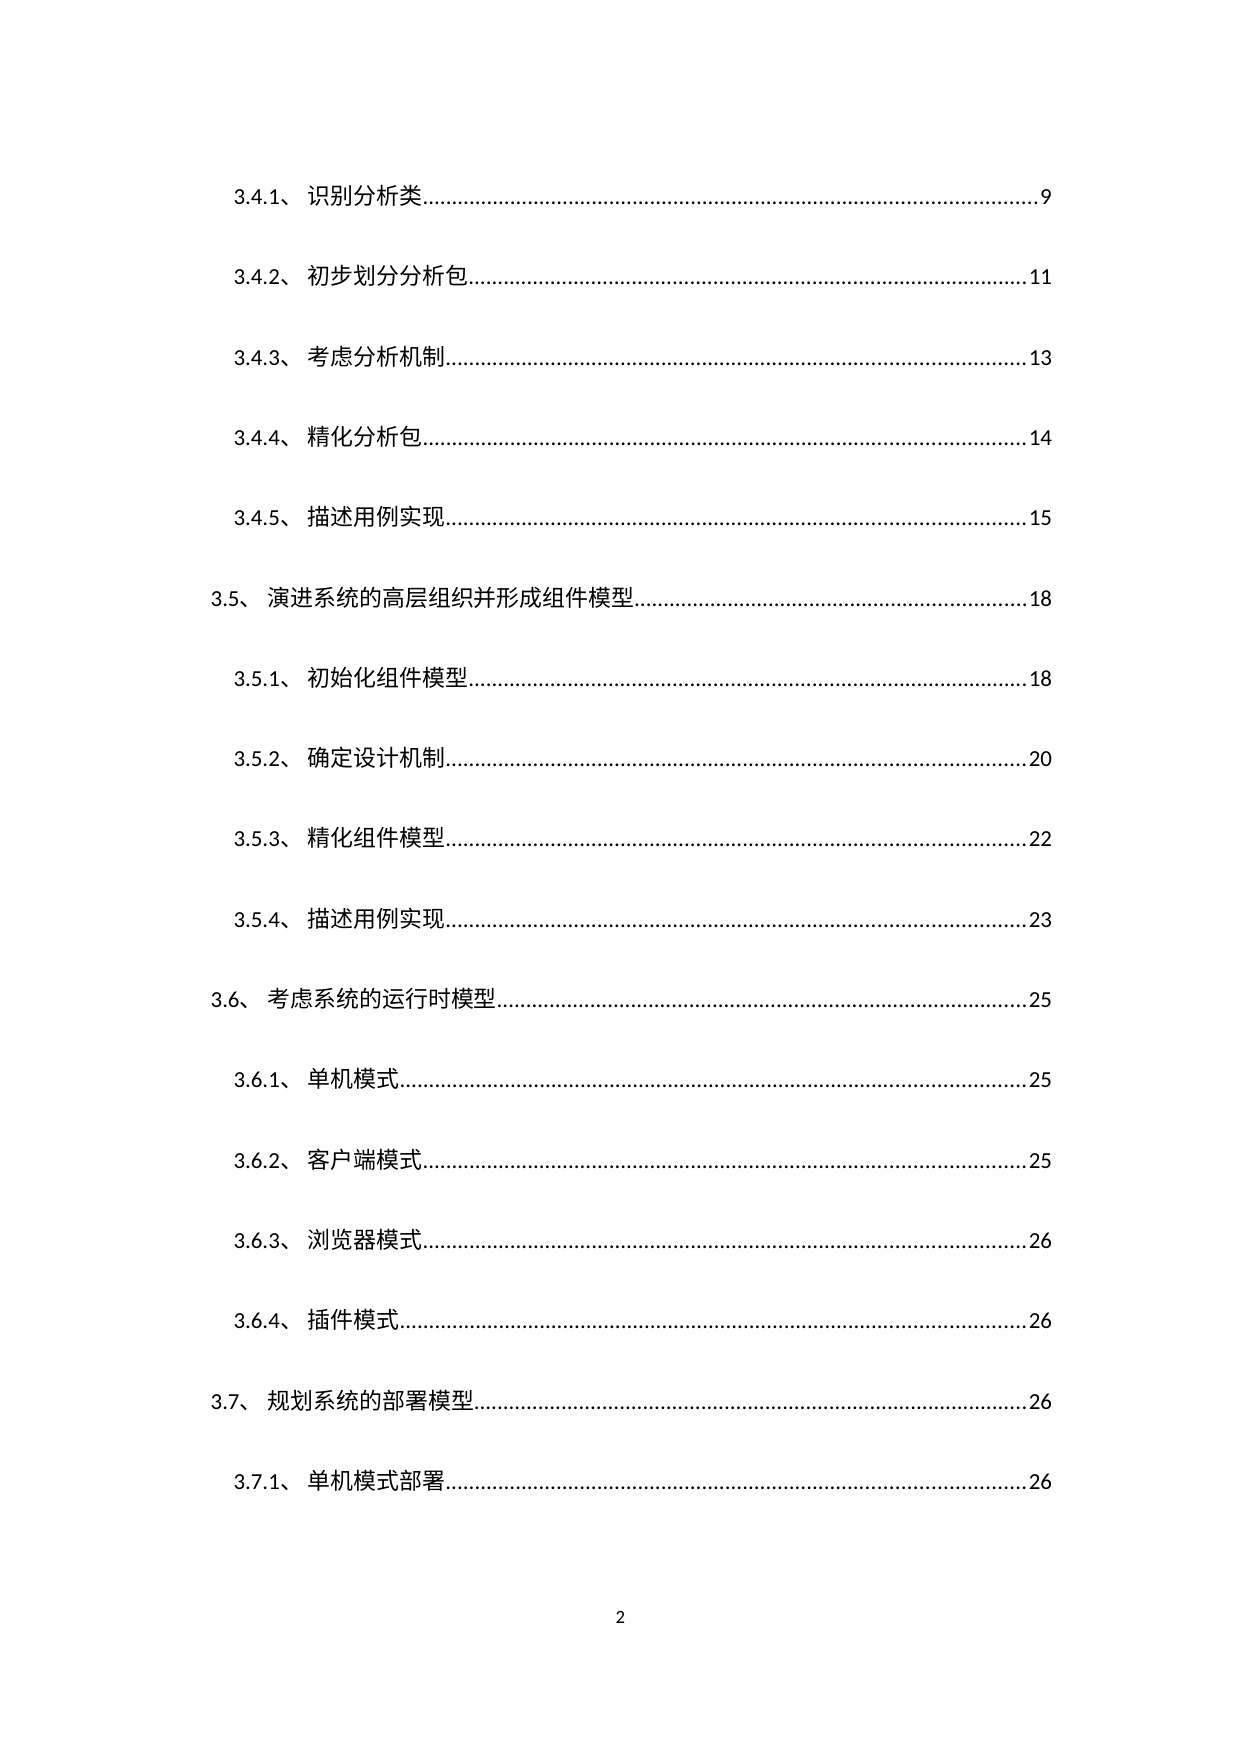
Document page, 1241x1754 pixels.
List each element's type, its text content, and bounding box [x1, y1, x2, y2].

text 3.6.1、 单机模式 25 [233, 1045, 1053, 1110]
text 3.4.2、 初步划分分析包 11 [233, 242, 1053, 307]
text 3.4.1、 识别分析类 9 [233, 162, 1053, 227]
text 3.6.4、 插件模式 26 [233, 1286, 1053, 1351]
text 3.4.5、 描述用例实现 15 [233, 483, 1053, 548]
text 3.5.4、 描述用例实现 23 [233, 885, 1053, 950]
text 3.4.3、 考虑分析机制 13 [233, 323, 1053, 388]
text 3.7、 规划系统的部署模型 26 [210, 1367, 1053, 1432]
text 3.6.3、 浏览器模式 26 [233, 1206, 1053, 1271]
text 3.5、 演进系统的高层组织并形成组件模型 18 [210, 563, 1053, 628]
text 3.6、 考虑系统的运行时模型 25 [210, 965, 1053, 1030]
text 3.7.1、 单机模式部署 26 [233, 1447, 1053, 1512]
text 3.5.1、 初始化组件模型 18 [233, 644, 1053, 709]
text 3.5.2、 确定设计机制 20 [233, 724, 1053, 789]
text 3.5.3、 精化组件模型 22 [233, 804, 1053, 869]
text 3.6.2、 客户端模式 25 [233, 1126, 1053, 1191]
text 3.4.4、 精化分析包 14 [233, 403, 1053, 468]
